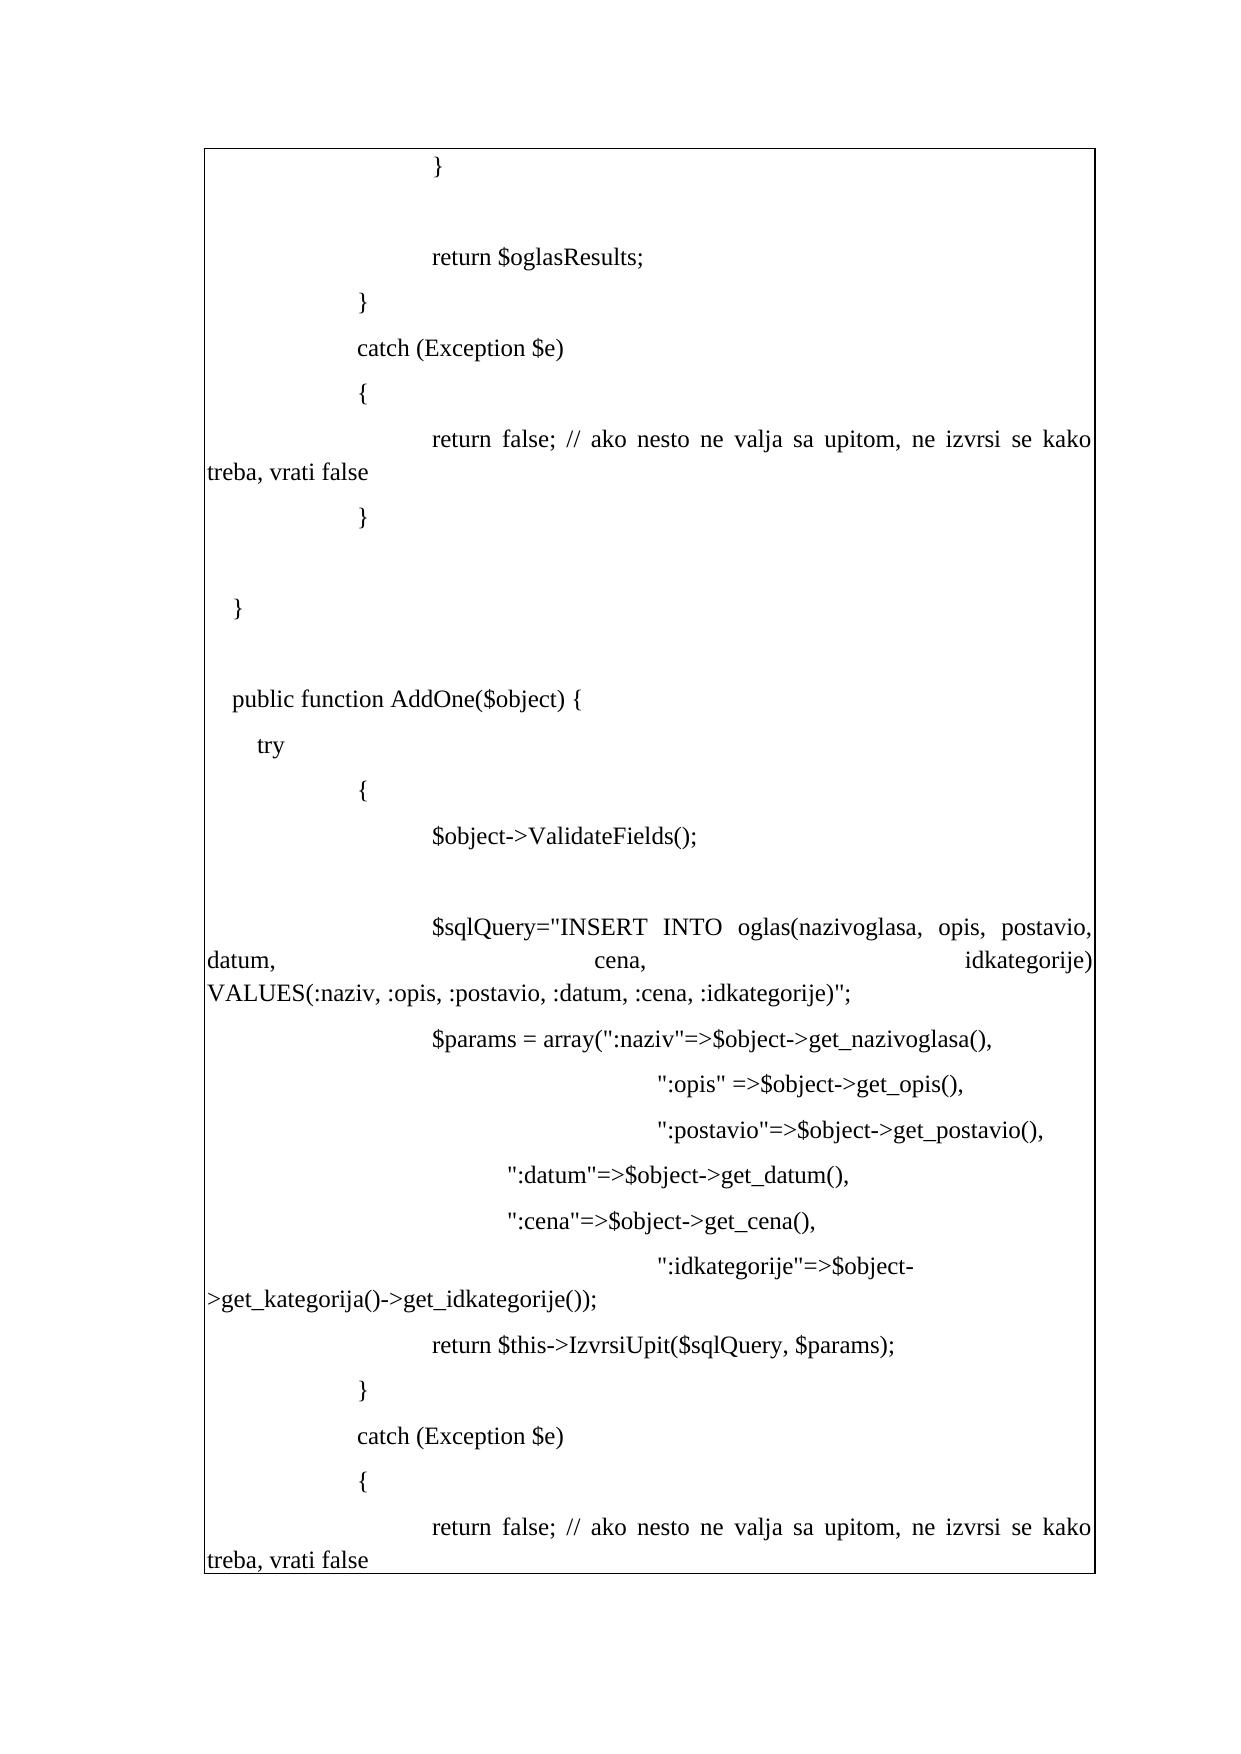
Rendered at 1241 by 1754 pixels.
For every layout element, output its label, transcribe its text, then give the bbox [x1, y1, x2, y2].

text } [205, 149, 1094, 179]
text catch (Exception $e) [205, 1418, 1094, 1450]
text public function AddOne($object) { [205, 681, 1094, 713]
text { [205, 375, 1094, 407]
text } [205, 1372, 1094, 1404]
text catch (Exception $e) [205, 330, 1094, 362]
text } [205, 499, 1094, 531]
text ":postavio"=>$object->get_postavio(), [205, 1112, 1094, 1143]
text ":idkategorije"=>$object->get_kategorija()->get_idkategorije()); [205, 1248, 1094, 1313]
text $sqlQuery="INSERT INTO oglas(nazivoglasa, opis, postavio, datum, cena, idkategorije) VALUES(:naziv, :opis, :postavio, :datum, :cena, :idkategorije)"; [205, 909, 1094, 1007]
text } [205, 284, 1094, 316]
text $params = array(":naziv"=>$object->get_nazivoglasa(), [205, 1021, 1094, 1052]
text try [205, 727, 1094, 759]
text return $oglasResults; [205, 239, 1094, 271]
text return false; // ako nesto ne valja sa upitom, ne izvrsi se kako treba, vrati false [205, 421, 1094, 486]
text } [205, 590, 1094, 622]
text ":opis" =>$object->get_opis(), [205, 1066, 1094, 1098]
text { [205, 1463, 1094, 1495]
text $object->ValidateFields(); [205, 818, 1094, 850]
text ":datum"=>$object->get_datum(), [205, 1157, 1094, 1189]
text return $this->IzvrsiUpit($sqlQuery, $params); [205, 1327, 1094, 1359]
text return false; // ako nesto ne valja sa upitom, ne izvrsi se kako treba, vrati false [205, 1509, 1094, 1573]
text { [205, 772, 1094, 804]
text ":cena"=>$object->get_cena(), [205, 1203, 1094, 1234]
